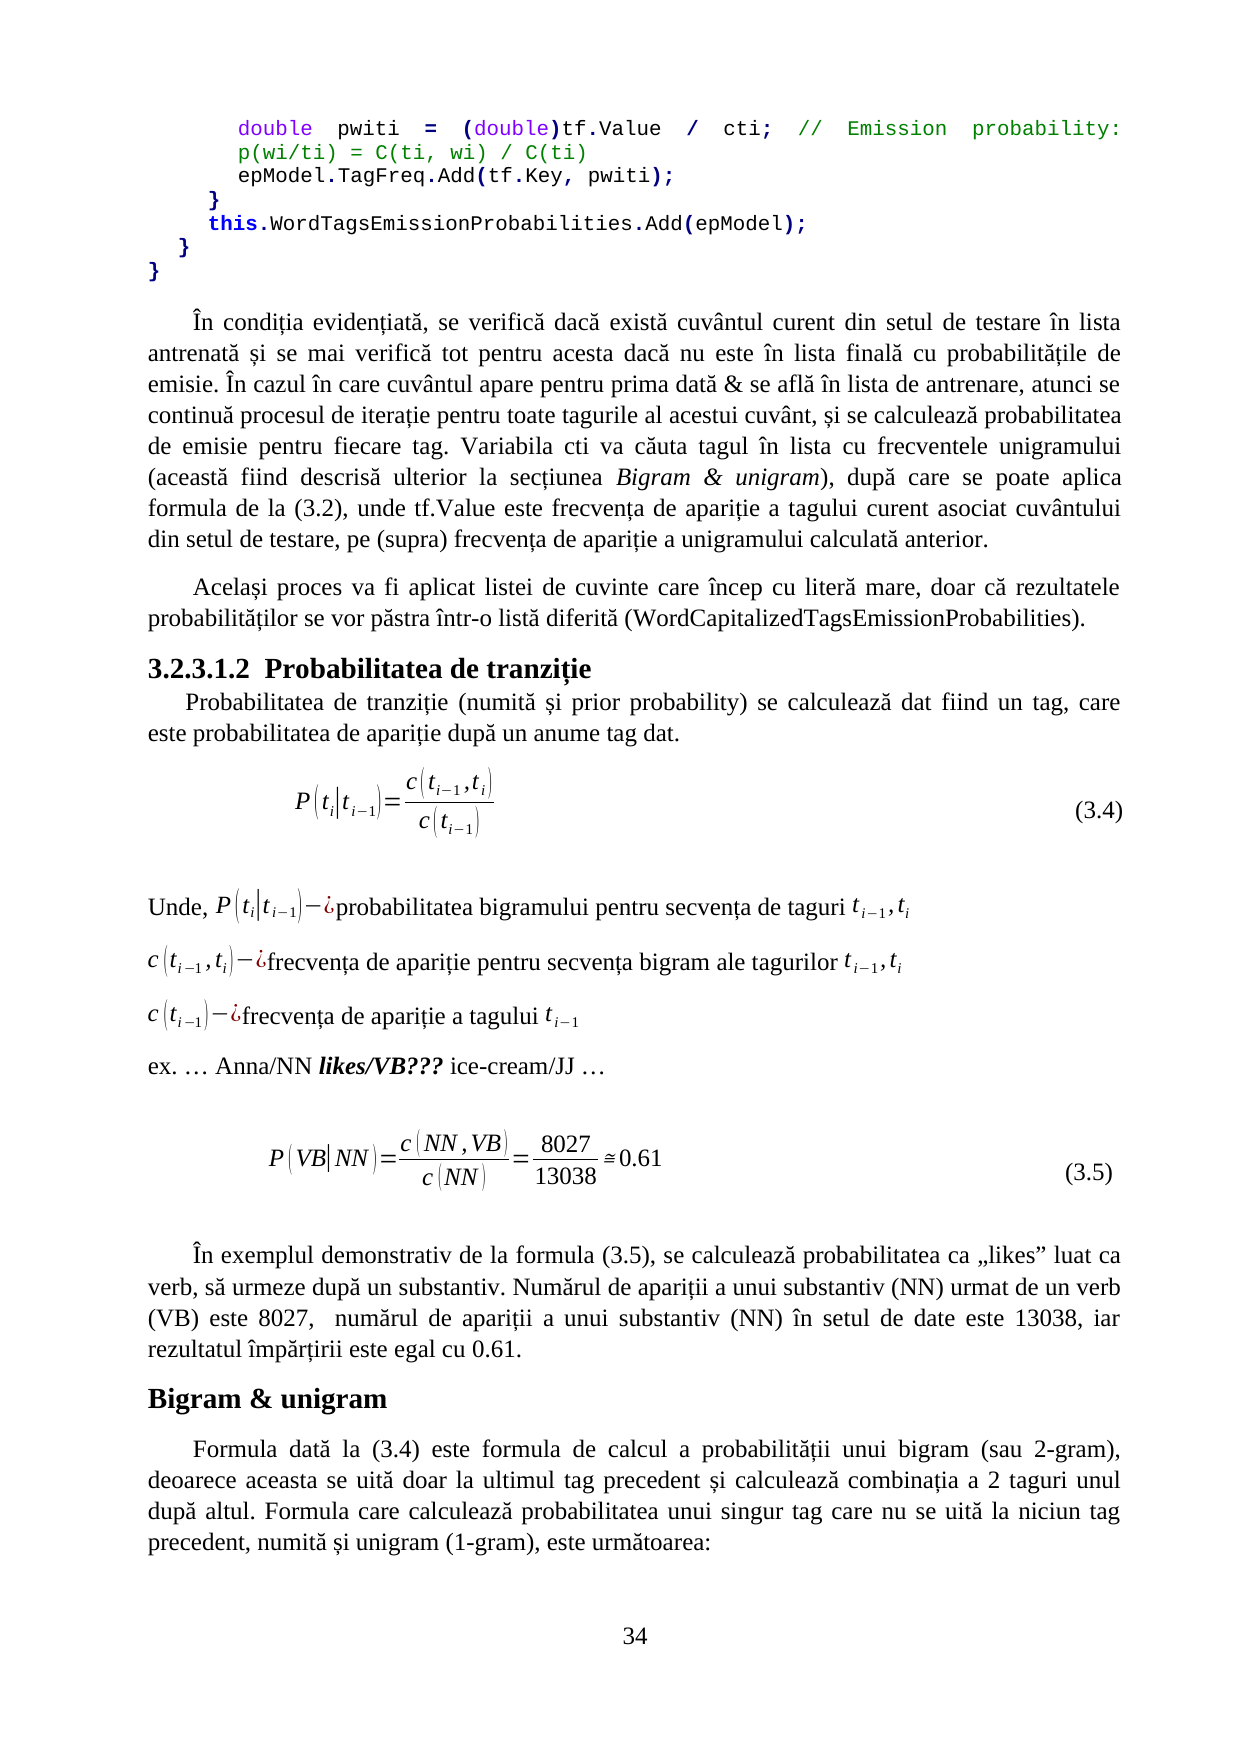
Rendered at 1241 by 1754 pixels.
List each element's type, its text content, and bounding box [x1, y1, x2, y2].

text } [208, 189, 1122, 213]
text } [178, 236, 1122, 260]
table_header (3.4) [641, 766, 1134, 839]
text Probabilitatea de tranziție (numită și prior probability) se calculează dat fiind un tag, care este probabilitatea de apariție după un anume tag dat. [148, 687, 1122, 747]
text În exemplul demonstrativ de la formula (3.5), se calculează probabilitatea ca „likes” luat ca verb, să urmeze după un substantiv. Numărul de apariții a unui substantiv (NN) urmat de un verb (VB) este 8027, numărul de apariții a unui substantiv (NN) în setul de date este 13038, iar rezultatul împărțirii este egal cu 0.61. [148, 1241, 1122, 1272]
text frecvența de apariție pentru secvența bigram ale tagurilor [148, 944, 1122, 979]
subtitle 3.2.3.1.2 Probabilitatea de tranziție [148, 651, 1122, 684]
text Bigram & unigram [148, 1381, 1122, 1415]
text În condiția evidențiată, se verifică dacă există cuvântul curent din setul de testare în lista antrenată și se mai verifică tot pentru acesta dacă nu este în lista finală cu probabilitățile de emisie. În cazul în care cuvântul apare pentru prima dată & se află în lista de antrenare, atunci se continuă procesul de iterație pentru toate tagurile al acestui cuvânt, și se calculează probabilitatea de emisie pentru fiecare tag. Variabila cti va căuta tagul în lista cu frecventele unigramului (această fiind descrisă ulterior la secțiunea Bigram & unigram), după care se poate aplica formula de la (3.2), unde tf.Value este frecvența de apariție a tagului curent asociat cuvântului din setul de testare, pe (supra) frecvența de apariție a unigramului calculată anterior. [148, 307, 1122, 553]
text Unde, probabilitatea bigramului pentru secvența de taguri [148, 887, 1122, 925]
table_header [148, 766, 641, 839]
text } [148, 260, 1122, 284]
text frecvența de apariție a tagului [148, 998, 1122, 1032]
table_header (3.5) [783, 1099, 1124, 1193]
text this.WordTagsEmissionProbabilities.Add(epModel); [208, 213, 1122, 236]
text ex. … Anna/NN likes/VB??? ice-cream/JJ … [148, 1051, 1122, 1080]
text Formula dată la (3.4) este formula de calcul a probabilității unui bigram (sau 2-gram), deoarece aceasta se uită doar la ultimul tag precedent și calculează combinația a 2 taguri unul după altul. Formula care calculează probabilitatea unui singur tag care nu se uită la niciun tag precedent, numită și unigram (1-gram), este următoarea: [148, 1525, 1122, 1556]
text double pwiti = (double)tf.Value / cti; // Emission probability: p(wi/ti) = C(ti, wi) / C(ti) [238, 118, 1122, 165]
table_header [148, 1099, 783, 1193]
text Același proces va fi aplicat listei de cuvinte care încep cu literă mare, doar că rezultatele probabilităților se vor păstra într-o listă diferită (WordCapitalizedTagsEmissionProbabilities). [148, 572, 1122, 632]
text În exemplul demonstrativ de la formula (3.5), se calculează probabilitatea ca „likes” luat ca verb, să urmeze după un substantiv. Numărul de apariții a unui substantiv (NN) urmat de un verb (VB) este 8027, numărul de apariții a unui substantiv (NN) în setul de date este 13038, iar rezultatul împărțirii este egal cu 0.61. [148, 1331, 1122, 1362]
text Formula dată la (3.4) este formula de calcul a probabilității unui bigram (sau 2-gram), deoarece aceasta se uită doar la ultimul tag precedent și calculează combinația a 2 taguri unul după altul. Formula care calculează probabilitatea unui singur tag care nu se uită la niciun tag precedent, numită și unigram (1-gram), este următoarea: [148, 1434, 1122, 1465]
text epModel.TagFreq.Add(tf.Key, pwiti); [238, 165, 1122, 189]
